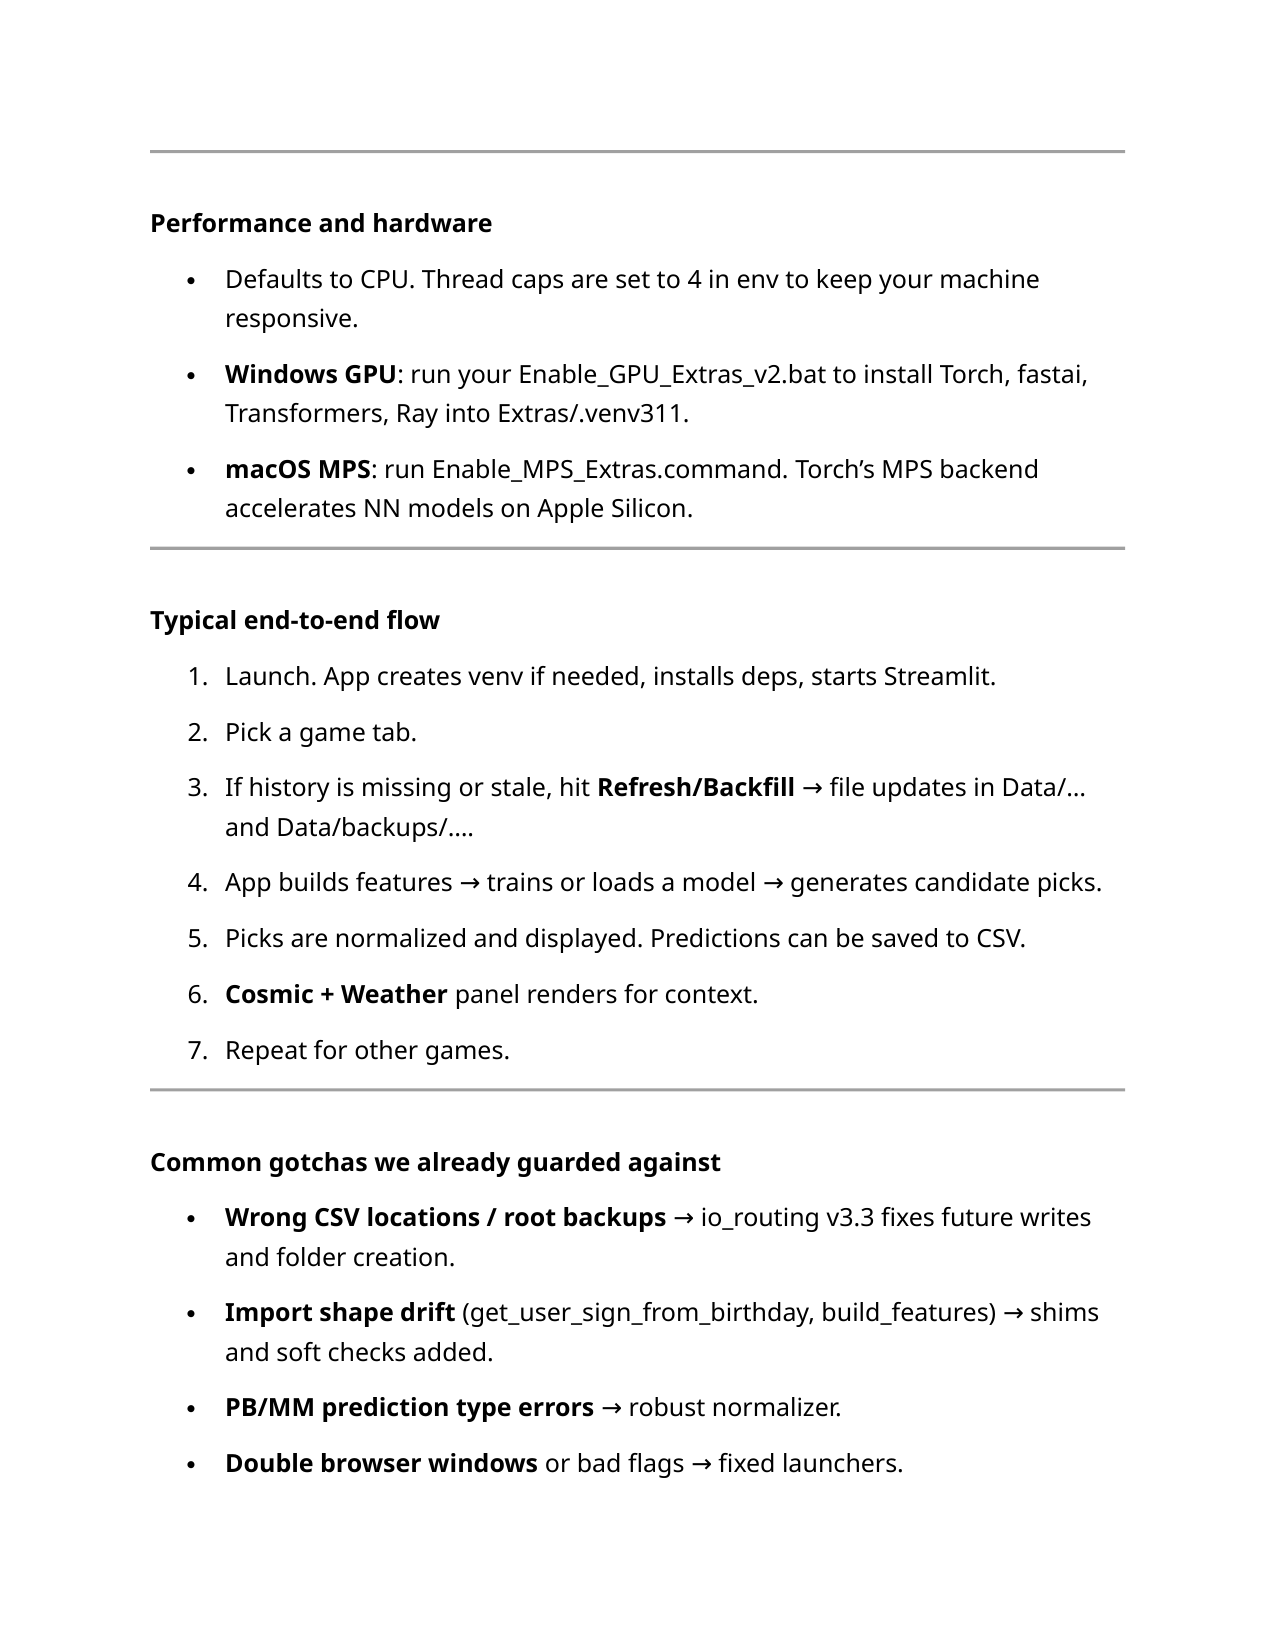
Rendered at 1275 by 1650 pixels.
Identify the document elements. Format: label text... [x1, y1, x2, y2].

list Windows GPU: run your Enable_GPU_Extras_v2.bat to install Torch, fastai, Transformers, Ray into Extras/.venv311. [187, 357, 1125, 430]
list Picks are normalized and displayed. Predictions can be saved to CSV. [187, 921, 1125, 955]
list Launch. App creates venv if needed, installs deps, starts Streamlit. [187, 658, 1125, 692]
list App builds features → trains or loads a model → generates candidate picks. [187, 865, 1125, 899]
list Import shape drift (get_user_sign_from_birthday, build_features) → shims and soft checks added. [187, 1295, 1125, 1368]
list Repeat for other games. [187, 1032, 1125, 1067]
list Double browser windows or bad flags → fixed launchers. [187, 1446, 1125, 1480]
list Pick a game tab. [187, 714, 1125, 748]
list Defaults to CPU. Thread caps are set to 4 in env to keep your machine responsive. [187, 262, 1125, 335]
text Performance and hardware [150, 206, 1125, 240]
list PB/MM prediction type errors → robust normalizer. [187, 1390, 1125, 1424]
list If history is missing or stale, hit Refresh/Backfill → file updates in Data/… and Data/backups/…. [187, 770, 1125, 843]
list Cosmic + Weather panel renders for context. [187, 977, 1125, 1011]
list Wrong CSV locations / root backups → io_routing v3.3 fixes future writes and folder creation. [187, 1200, 1125, 1273]
text Typical end-to-end flow [150, 602, 1125, 637]
text Common gotchas we already guarded against [150, 1144, 1125, 1178]
list macOS MPS: run Enable_MPS_Extras.command. Torch’s MPS backend accelerates NN models on Apple Silicon. [187, 452, 1125, 525]
